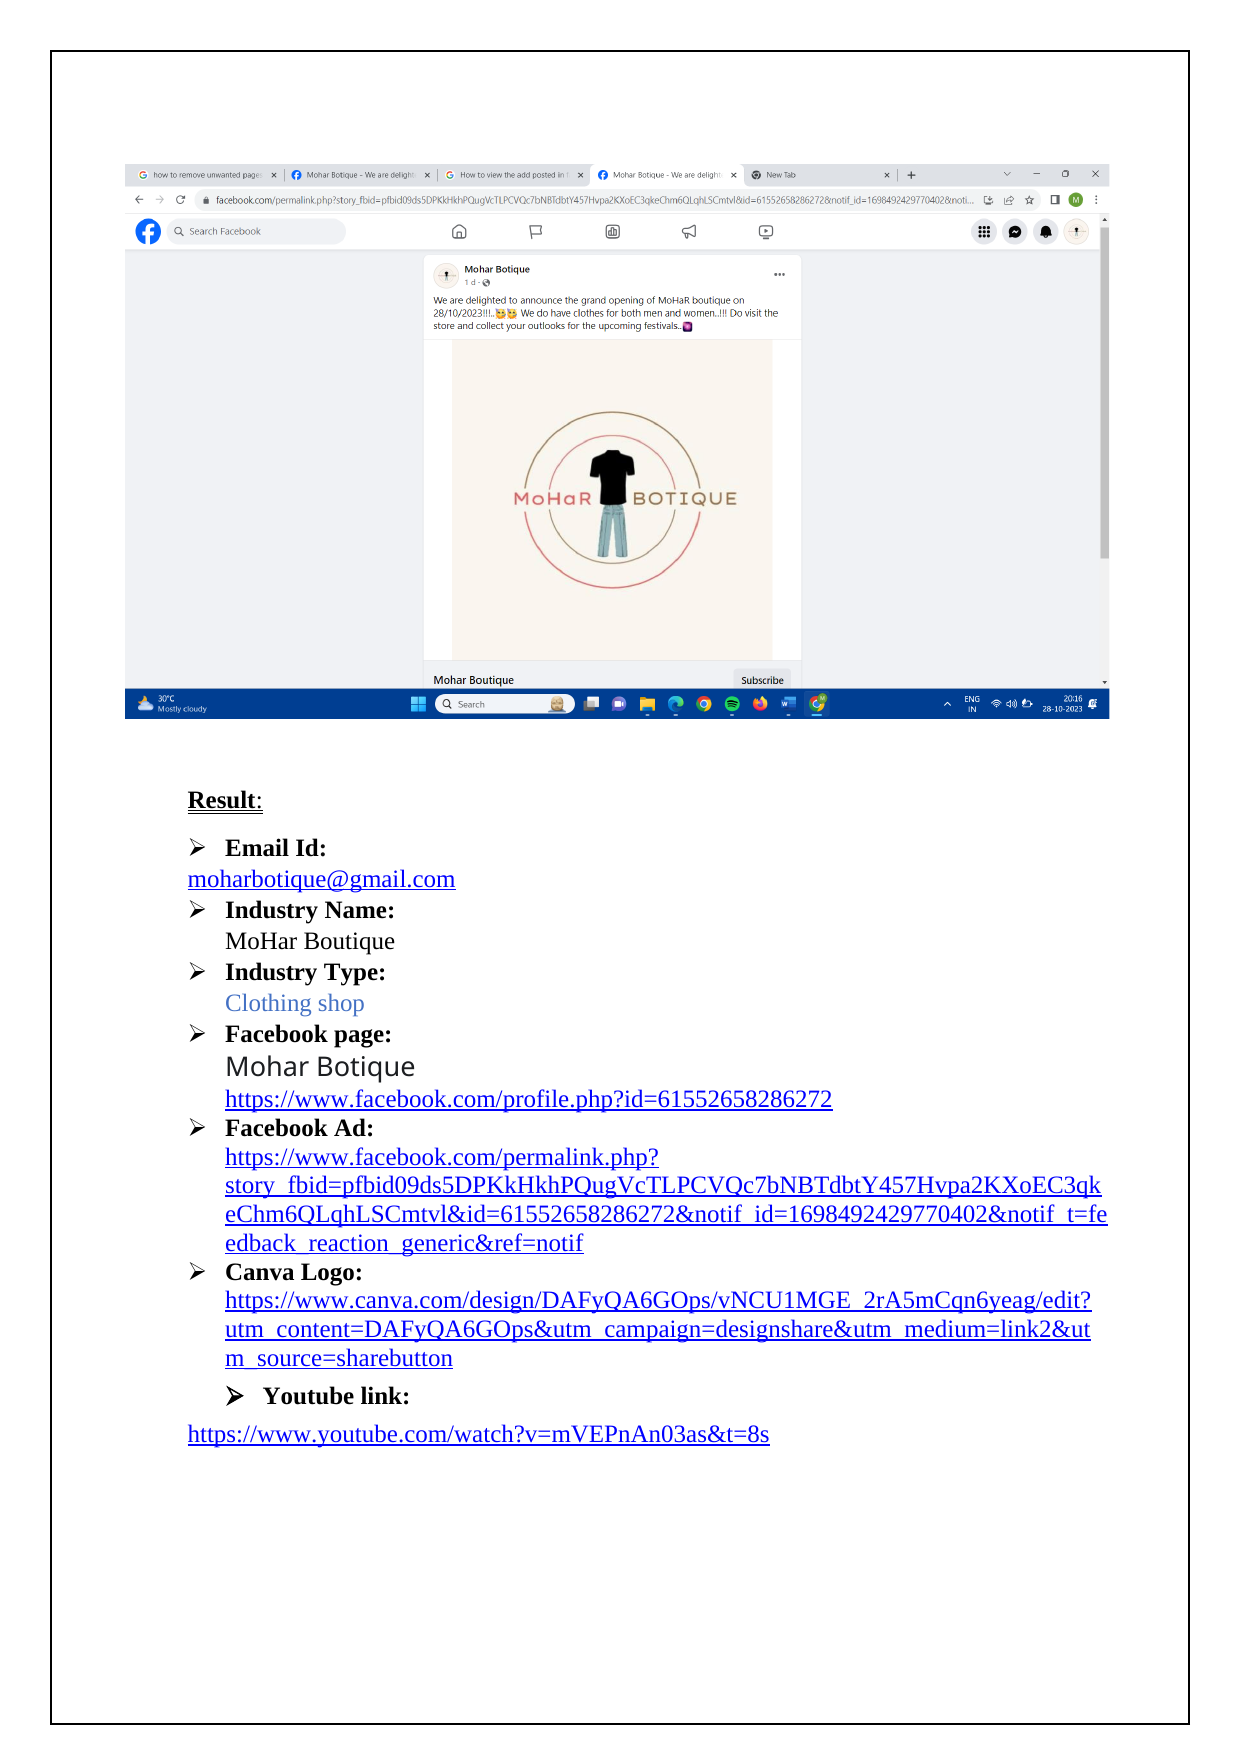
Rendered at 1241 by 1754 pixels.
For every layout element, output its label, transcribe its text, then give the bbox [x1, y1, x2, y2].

subtitle https://www.facebook.com/profile.php?id=61552658286272 [225, 1084, 1109, 1113]
text https://www.youtube.com/watch?v=mVEPnAn03as&t=8s [187, 1419, 1109, 1448]
subtitle Facebook Ad: [187, 1113, 1109, 1142]
subtitle Mohar Botique [150, 1048, 1109, 1084]
text MoHar Boutique [225, 926, 1109, 955]
subtitle https://www.canva.com/design/DAFyQA6GOps/vNCU1MGE_2rA5mCqn6yeag/edit?utm_content=DAFyQA6GOps&utm_campaign=designshare&utm_medium=link2&utm_source=sharebutton [225, 1286, 1109, 1372]
subtitle Canva Logo: [187, 1257, 1109, 1286]
list Youtube link: [225, 1381, 1109, 1410]
picture [125, 164, 1110, 719]
subtitle https://www.facebook.com/permalink.php?story_fbid=pfbid09ds5DPKkHkhPQugVcTLPCVQc7bNBTdbtY457Hvpa2KXoEC3qkeChm6QLqhLSCmtvl&id=61552658286272&notif_id=1698492429770402&notif_t=feedback_reaction_generic&ref=notif [225, 1142, 1109, 1257]
text Result: [187, 785, 1109, 814]
text Clothing shop [225, 988, 1109, 1017]
text moharbotique@gmail.com [187, 864, 1109, 893]
subtitle Email Id: [187, 833, 1109, 862]
subtitle Industry Type: [187, 957, 1109, 986]
subtitle Facebook page: [187, 1019, 1109, 1048]
subtitle Industry Name: [187, 895, 1109, 924]
